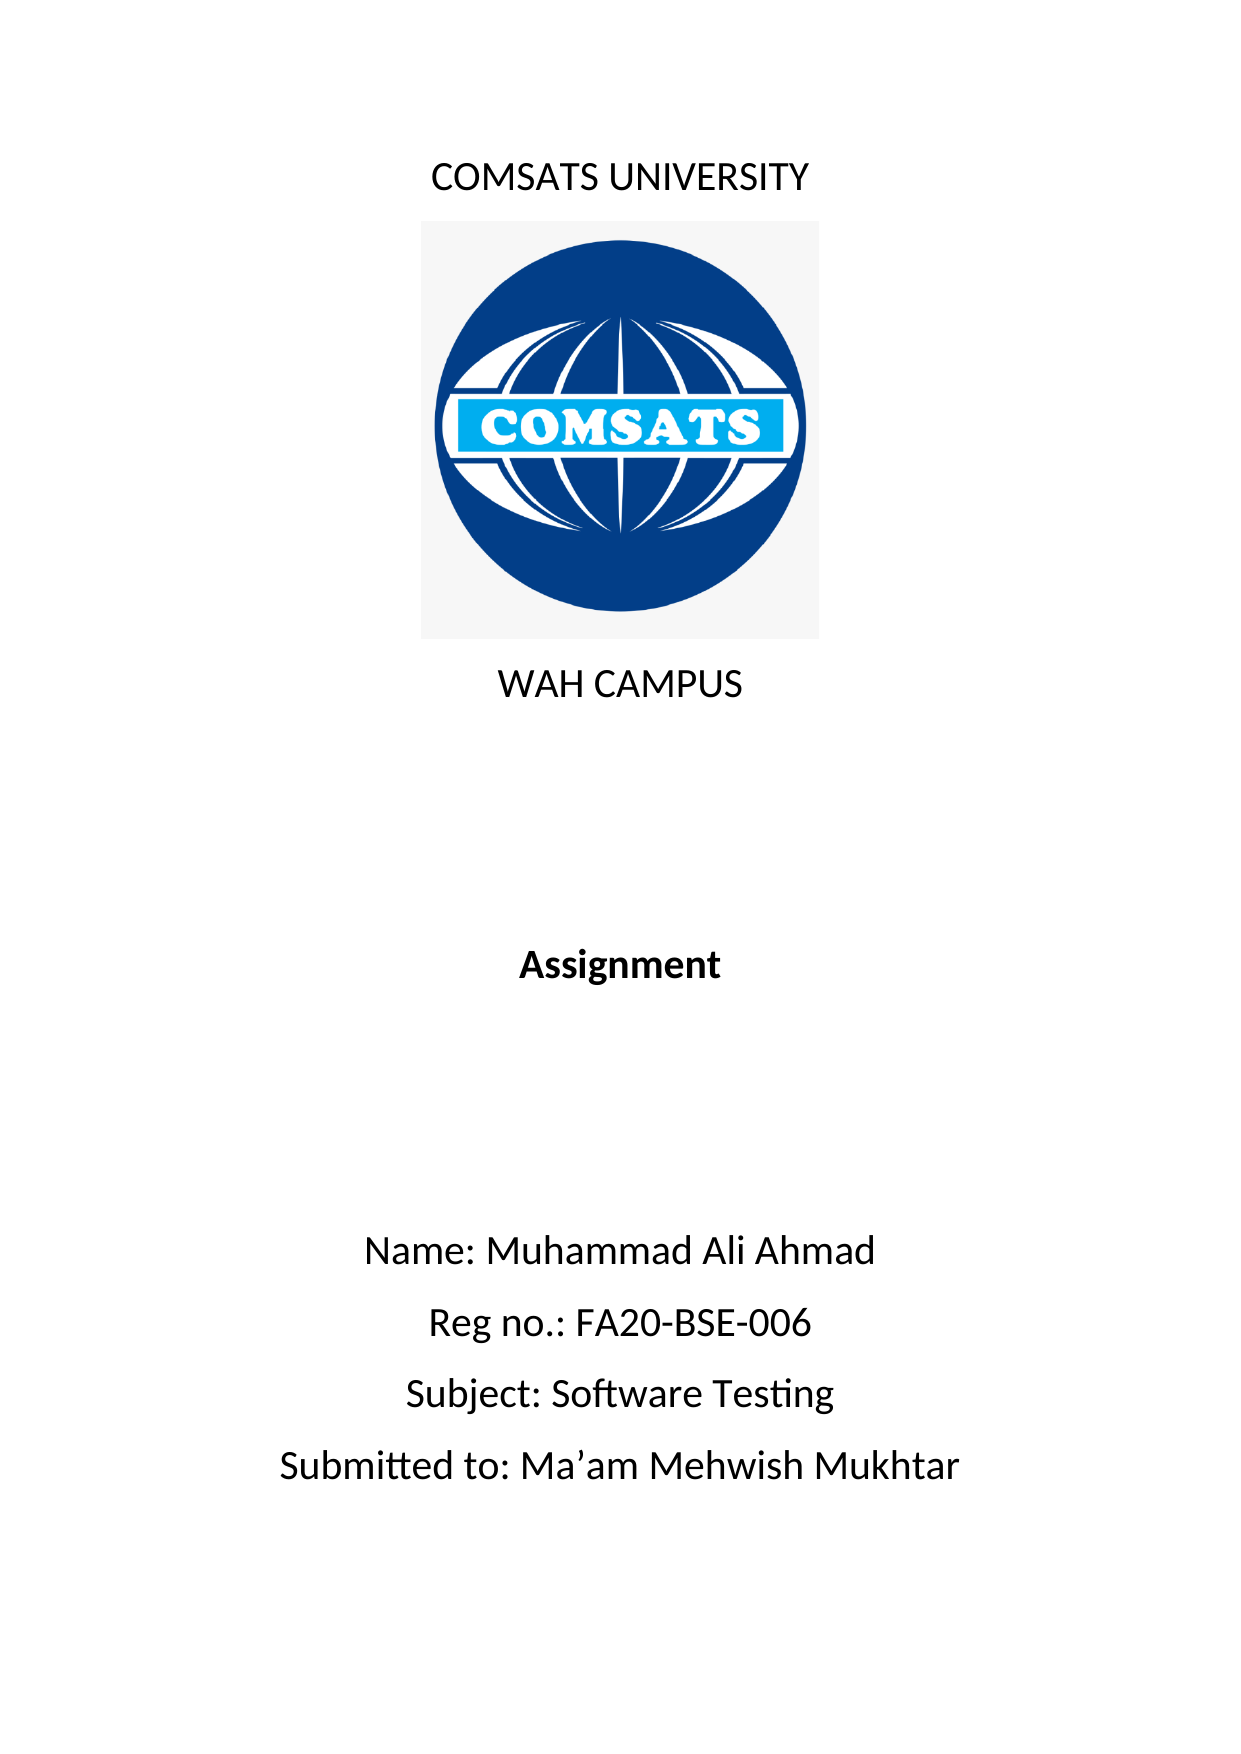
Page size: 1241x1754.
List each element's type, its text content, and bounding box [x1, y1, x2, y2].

picture [421, 221, 820, 639]
text WAH CAMPUS [150, 657, 1090, 708]
text COMSATS UNIVERSITY [150, 150, 1090, 201]
text Reg no.: FA20-BSE-006 [150, 1296, 1090, 1347]
text Subject: Software Testing [150, 1367, 1090, 1418]
text Submitted to: Ma’am Mehwish Mukhtar [150, 1439, 1090, 1490]
text Name: Muhammad Ali Ahmad [150, 1224, 1090, 1275]
text Assignment [150, 938, 1090, 989]
